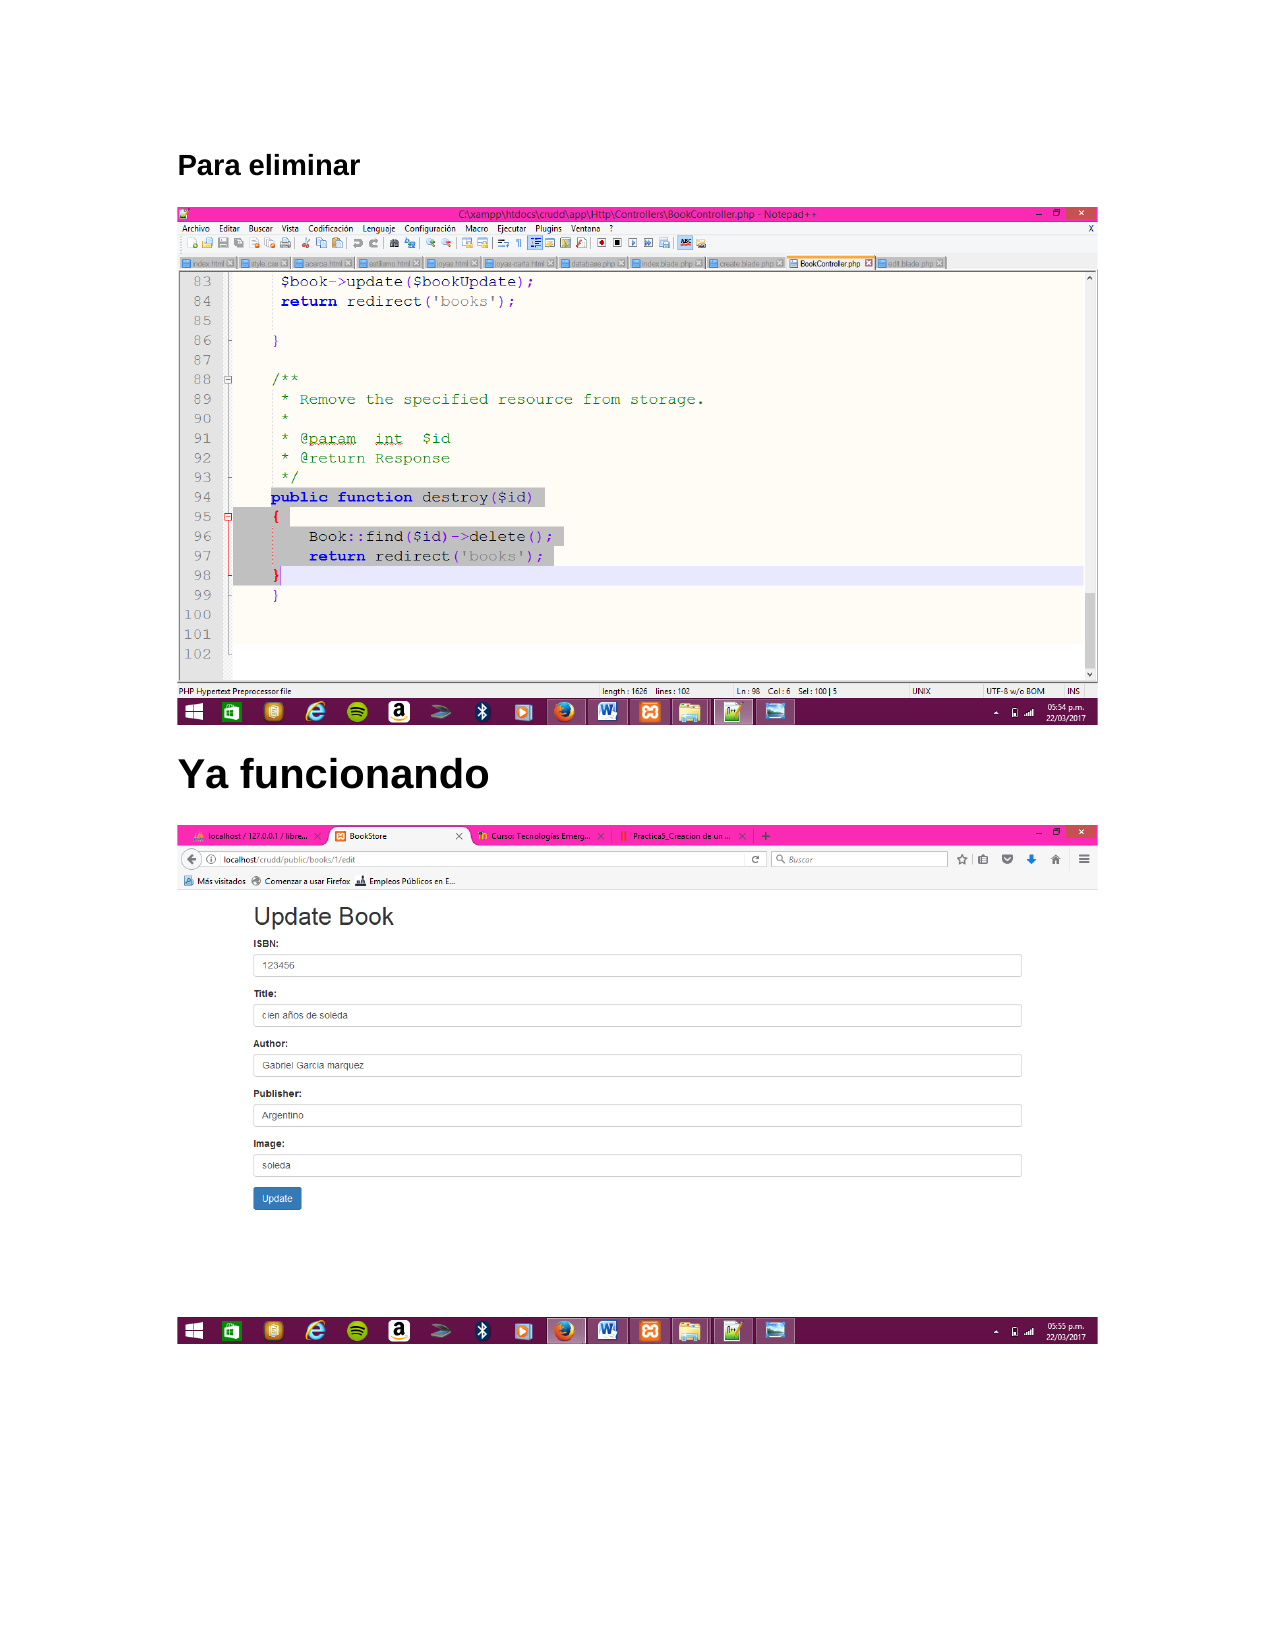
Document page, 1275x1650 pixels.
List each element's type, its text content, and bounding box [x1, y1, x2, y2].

picture [177, 825, 1098, 1344]
text Ya funcionando [177, 749, 1098, 797]
picture [177, 207, 1098, 725]
text Para eliminar [177, 148, 1098, 181]
